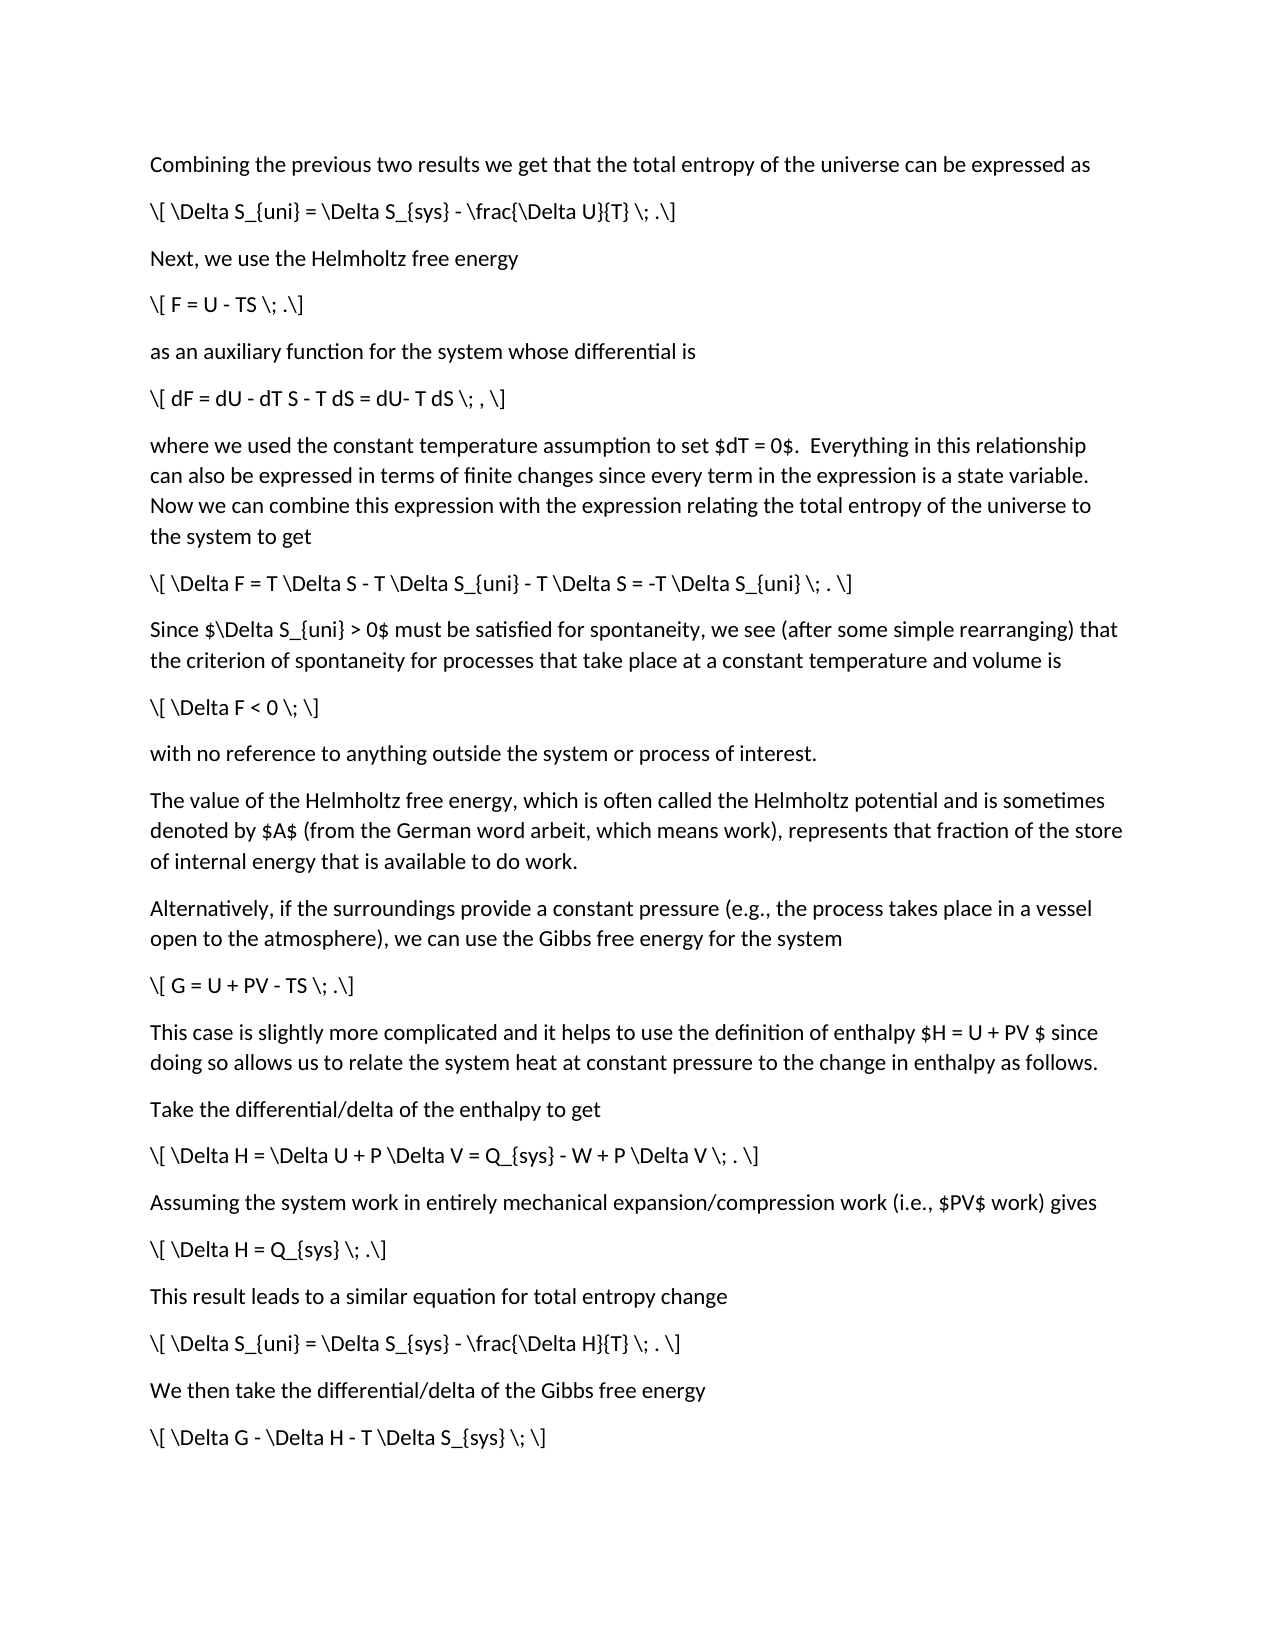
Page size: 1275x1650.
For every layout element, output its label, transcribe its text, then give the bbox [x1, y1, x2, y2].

text where we used the constant temperature assumption to set $dT = 0$. Everything in this relationship can also be expressed in terms of finite changes since every term in the expression is a state variable. Now we can combine this expression with the expression relating the total entropy of the universe to the system to get [150, 431, 1125, 550]
text Combining the previous two results we get that the total entropy of the universe can be expressed as [150, 150, 1125, 178]
text \[ \Delta H = \Delta U + P \Delta V = Q_{sys} - W + P \Delta V \; . \] [150, 1142, 1125, 1170]
text This case is slightly more complicated and it helps to use the definition of enthalpy $H = U + PV $ since doing so allows us to relate the system heat at constant pressure to the change in enthalpy as follows. [150, 1018, 1125, 1076]
text The value of the Helmholtz free energy, which is often called the Helmholtz potential and is sometimes denoted by $A$ (from the German word arbeit, which means work), represents that fraction of the store of internal energy that is available to do work. [150, 786, 1125, 875]
text \[ \Delta S_{uni} = \Delta S_{sys} - \frac{\Delta H}{T} \; . \] [150, 1329, 1125, 1357]
text as an auxiliary function for the system whose differential is [150, 337, 1125, 366]
text \[ G = U + PV - TS \; .\] [150, 971, 1125, 999]
text \[ \Delta F < 0 \; \] [150, 693, 1125, 721]
text \[ \Delta F = T \Delta S - T \Delta S_{uni} - T \Delta S = -T \Delta S_{uni} \; . \] [150, 569, 1125, 597]
text Take the differential/delta of the enthalpy to get [150, 1095, 1125, 1123]
text \[ dF = dU - dT S - T dS = dU- T dS \; , \] [150, 384, 1125, 412]
text We then take the differential/delta of the Gibbs free energy [150, 1376, 1125, 1404]
text \[ \Delta H = Q_{sys} \; .\] [150, 1235, 1125, 1263]
text Since $\Delta S_{uni} > 0$ must be satisfied for spontaneity, we see (after some simple rearranging) that the criterion of spontaneity for processes that take place at a constant temperature and volume is [150, 616, 1125, 674]
text Assuming the system work in entirely mechanical expansion/compression work (i.e., $PV$ work) gives [150, 1188, 1125, 1217]
text This result leads to a similar equation for total entropy change [150, 1282, 1125, 1310]
text Alternatively, if the surroundings provide a constant pressure (e.g., the process takes place in a vessel open to the atmosphere), we can use the Gibbs free energy for the system [150, 894, 1125, 952]
text \[ \Delta G - \Delta H - T \Delta S_{sys} \; \] [150, 1423, 1125, 1451]
text with no reference to anything outside the system or process of interest. [150, 739, 1125, 768]
text \[ \Delta S_{uni} = \Delta S_{sys} - \frac{\Delta U}{T} \; .\] [150, 197, 1125, 225]
text \[ F = U - TS \; .\] [150, 291, 1125, 319]
text Next, we use the Helmholtz free energy [150, 244, 1125, 272]
